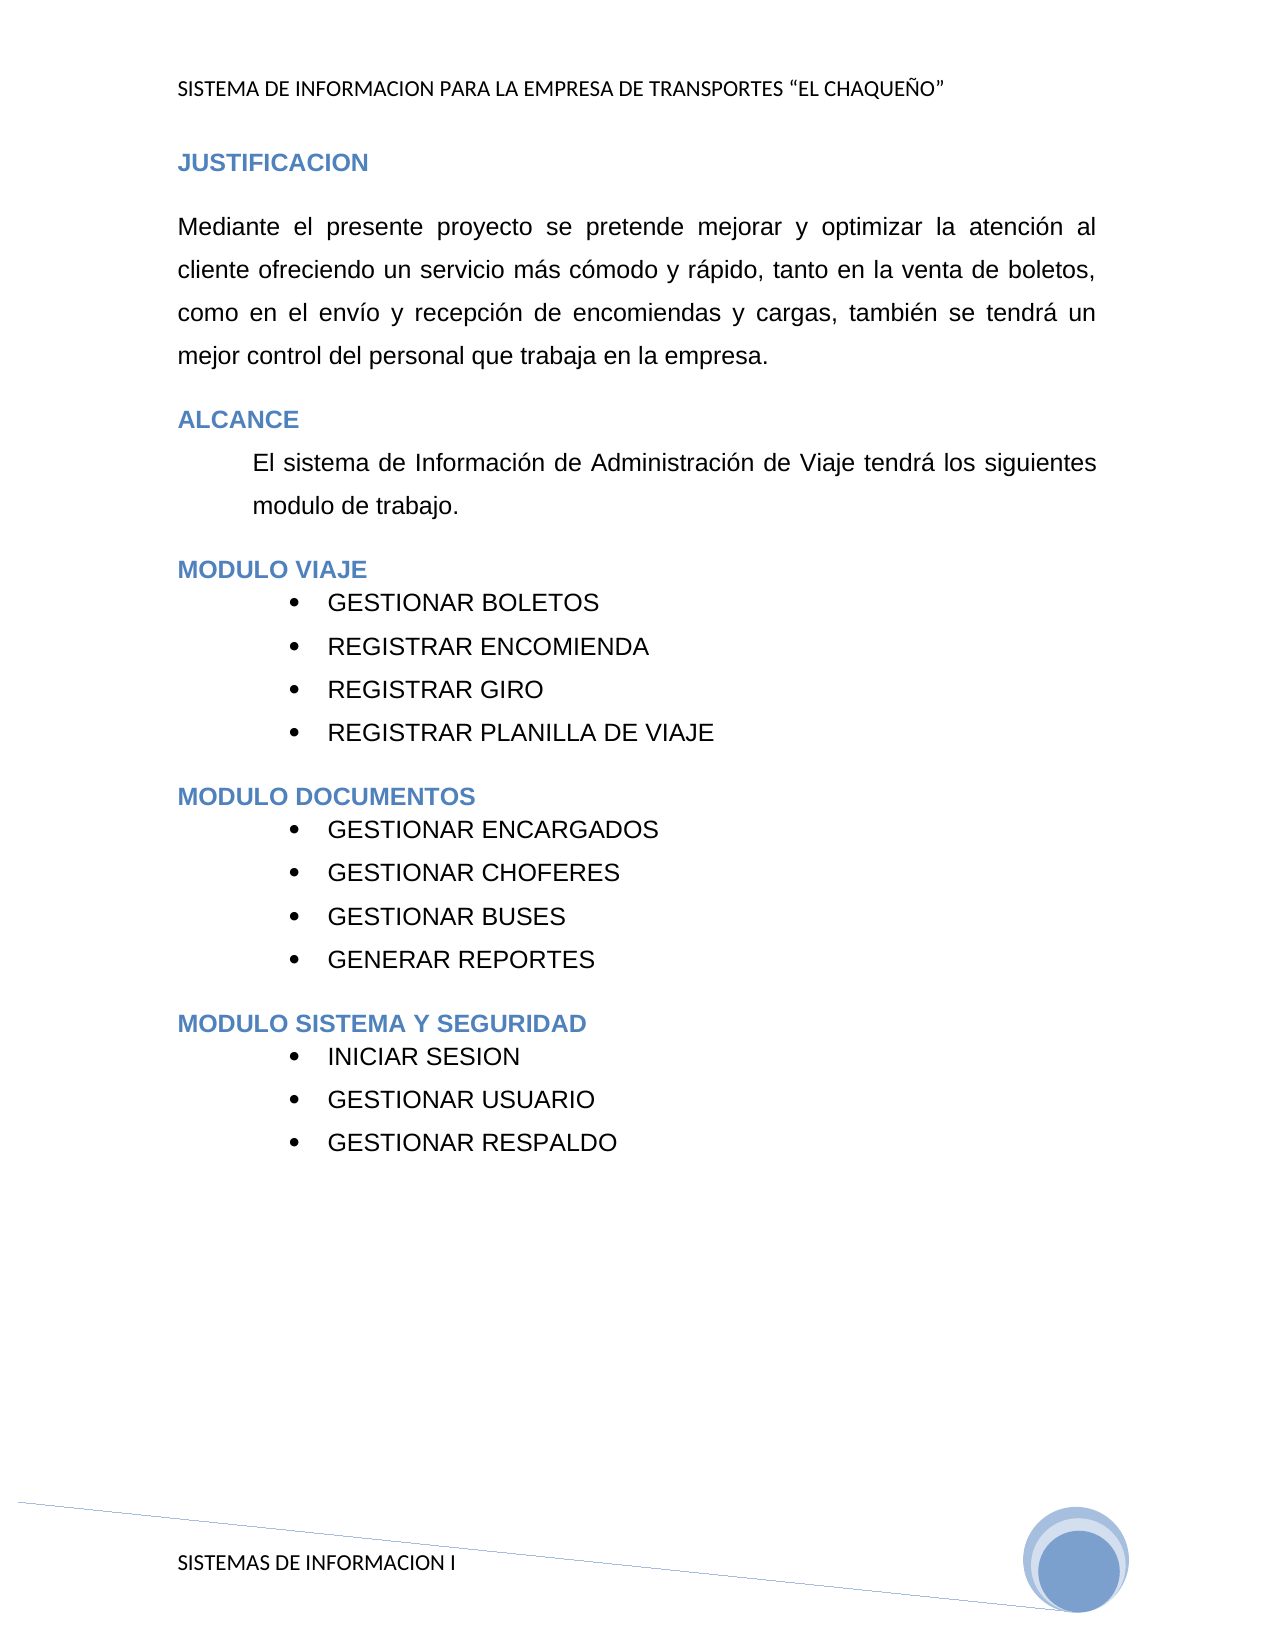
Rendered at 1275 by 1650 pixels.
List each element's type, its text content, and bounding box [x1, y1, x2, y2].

list GESTIONAR BOLETOS [290, 588, 1098, 617]
list GESTIONAR USUARIO [290, 1085, 1098, 1114]
list GENERAR REPORTES [290, 945, 1098, 973]
list GESTIONAR BUSES [290, 901, 1098, 930]
list REGISTRAR GIRO [290, 675, 1098, 703]
subtitle Mediante el presente proyecto se pretende mejorar y optimizar la atención al cliente ofreciendo un servicio más cómodo y rápido, tanto en la venta de boletos, como en el envío y recepción de encomiendas y cargas, también se tendrá un mejor control del personal que trabaja en la empresa. [177, 212, 1098, 370]
list GESTIONAR RESPALDO [290, 1128, 1098, 1157]
list GESTIONAR ENCARGADOS [290, 815, 1098, 844]
list GESTIONAR CHOFERES [290, 858, 1098, 887]
list El sistema de Información de Administración de Viaje tendrá los siguientes modulo de trabajo. [252, 448, 1098, 520]
subtitle JUSTIFICACION [177, 148, 1098, 176]
list REGISTRAR PLANILLA DE VIAJE [290, 718, 1098, 747]
subtitle MODULO VIAJE [177, 555, 1098, 584]
subtitle ALCANCE [177, 405, 1098, 434]
list INICIAR SESION [290, 1042, 1098, 1071]
subtitle MODULO SISTEMA Y SEGURIDAD [177, 1009, 1098, 1037]
subtitle MODULO DOCUMENTOS [177, 782, 1098, 811]
list REGISTRAR ENCOMIENDA [290, 631, 1098, 660]
